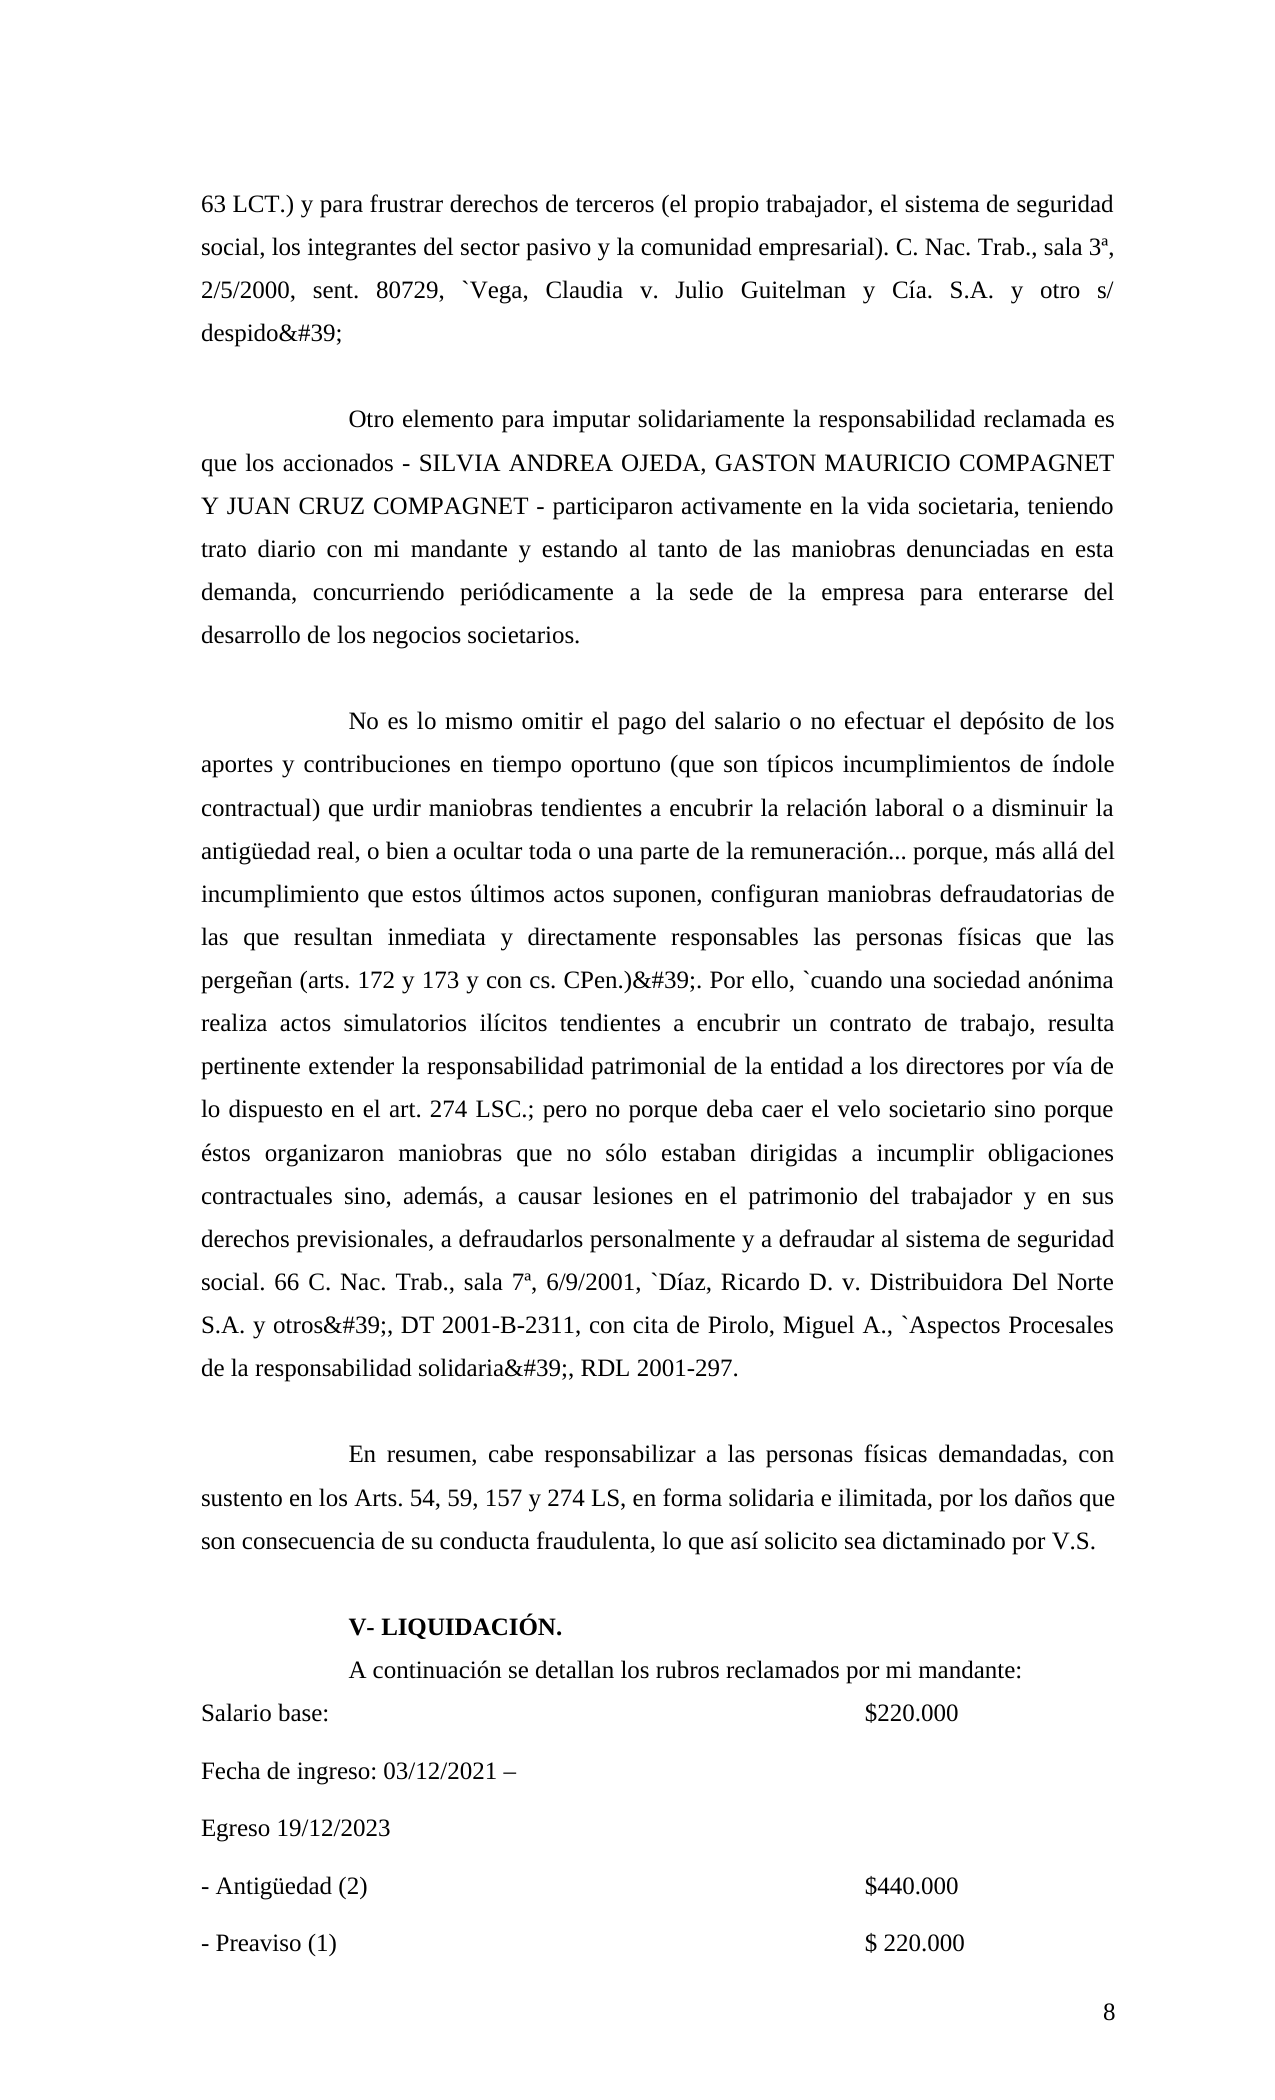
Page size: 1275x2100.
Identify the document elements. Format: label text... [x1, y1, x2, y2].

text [201, 189, 1116, 347]
text En resumen, cabe responsabilizar a las personas físicas demandadas, con sustento en los Arts. 54, 59, 157 y 274 LS, en forma solidaria e ilimitada, por los daños que son consecuencia de su conducta fraudulenta, lo que así solicito sea dictaminado por V.S. [201, 1439, 1116, 1554]
text - Preaviso (1) $ 220.000 [201, 1928, 1116, 1957]
text V- LIQUIDACIÓN. [201, 1612, 1116, 1641]
text Otro elemento para imputar solidariamente la responsabilidad reclamada es que los accionados - SILVIA ANDREA OJEDA, GASTON MAURICIO COMPAGNET Y JUAN CRUZ COMPAGNET - participaron activamente en la vida societaria, teniendo trato diario con mi mandante y estando al tanto de las maniobras denunciadas en esta demanda, concurriendo periódicamente a la sede de la empresa para enterarse del desarrollo de los negocios societarios. [201, 404, 1116, 649]
text No es lo mismo omitir el pago del salario o no efectuar el depósito de los aportes y contribuciones en tiempo oportuno (que son típicos incumplimientos de índole contractual) que urdir maniobras tendientes a encubrir la relación laboral o a disminuir la antigüedad real, o bien a ocultar toda o una parte de la remuneración... porque, más allá del incumplimiento que estos últimos actos suponen, configuran maniobras defraudatorias de las que resultan inmediata y directamente responsables las personas físicas que las pergeñan (arts. 172 y 173 y con cs. CPen.)&#39;. Por ello, `cuando una sociedad anónima realiza actos simulatorios ilícitos tendientes a encubrir un contrato de trabajo, resulta pertinente extender la responsabilidad patrimonial de la entidad a los directores por vía de lo dispuesto en el art. 274 LSC.; pero no porque deba caer el velo societario sino porque éstos organizaron maniobras que no sólo estaban dirigidas a incumplir obligaciones contractuales sino, además, a causar lesiones en el patrimonio del trabajador y en sus derechos previsionales, a defraudarlos personalmente y a defraudar al sistema de seguridad social. 66 C. Nac. Trab., sala 7ª, 6/9/2001, `Díaz, Ricardo D. v. Distribuidora Del Norte S.A. y otros&#39;, DT 2001-B-2311, con cita de Pirolo, Miguel A., `Aspectos Procesales de la responsabilidad solidaria&#39;, RDL 2001-297. [201, 706, 1116, 1382]
text Salario base: $220.000 [201, 1698, 1116, 1727]
text A continuación se detallan los rubros reclamados por mi mandante: [201, 1655, 1116, 1684]
text Fecha de ingreso: 03/12/2021 – [201, 1756, 1116, 1784]
text - Antigüedad (2) $440.000 [201, 1871, 1116, 1899]
text Egreso 19/12/2023 [201, 1813, 1116, 1842]
